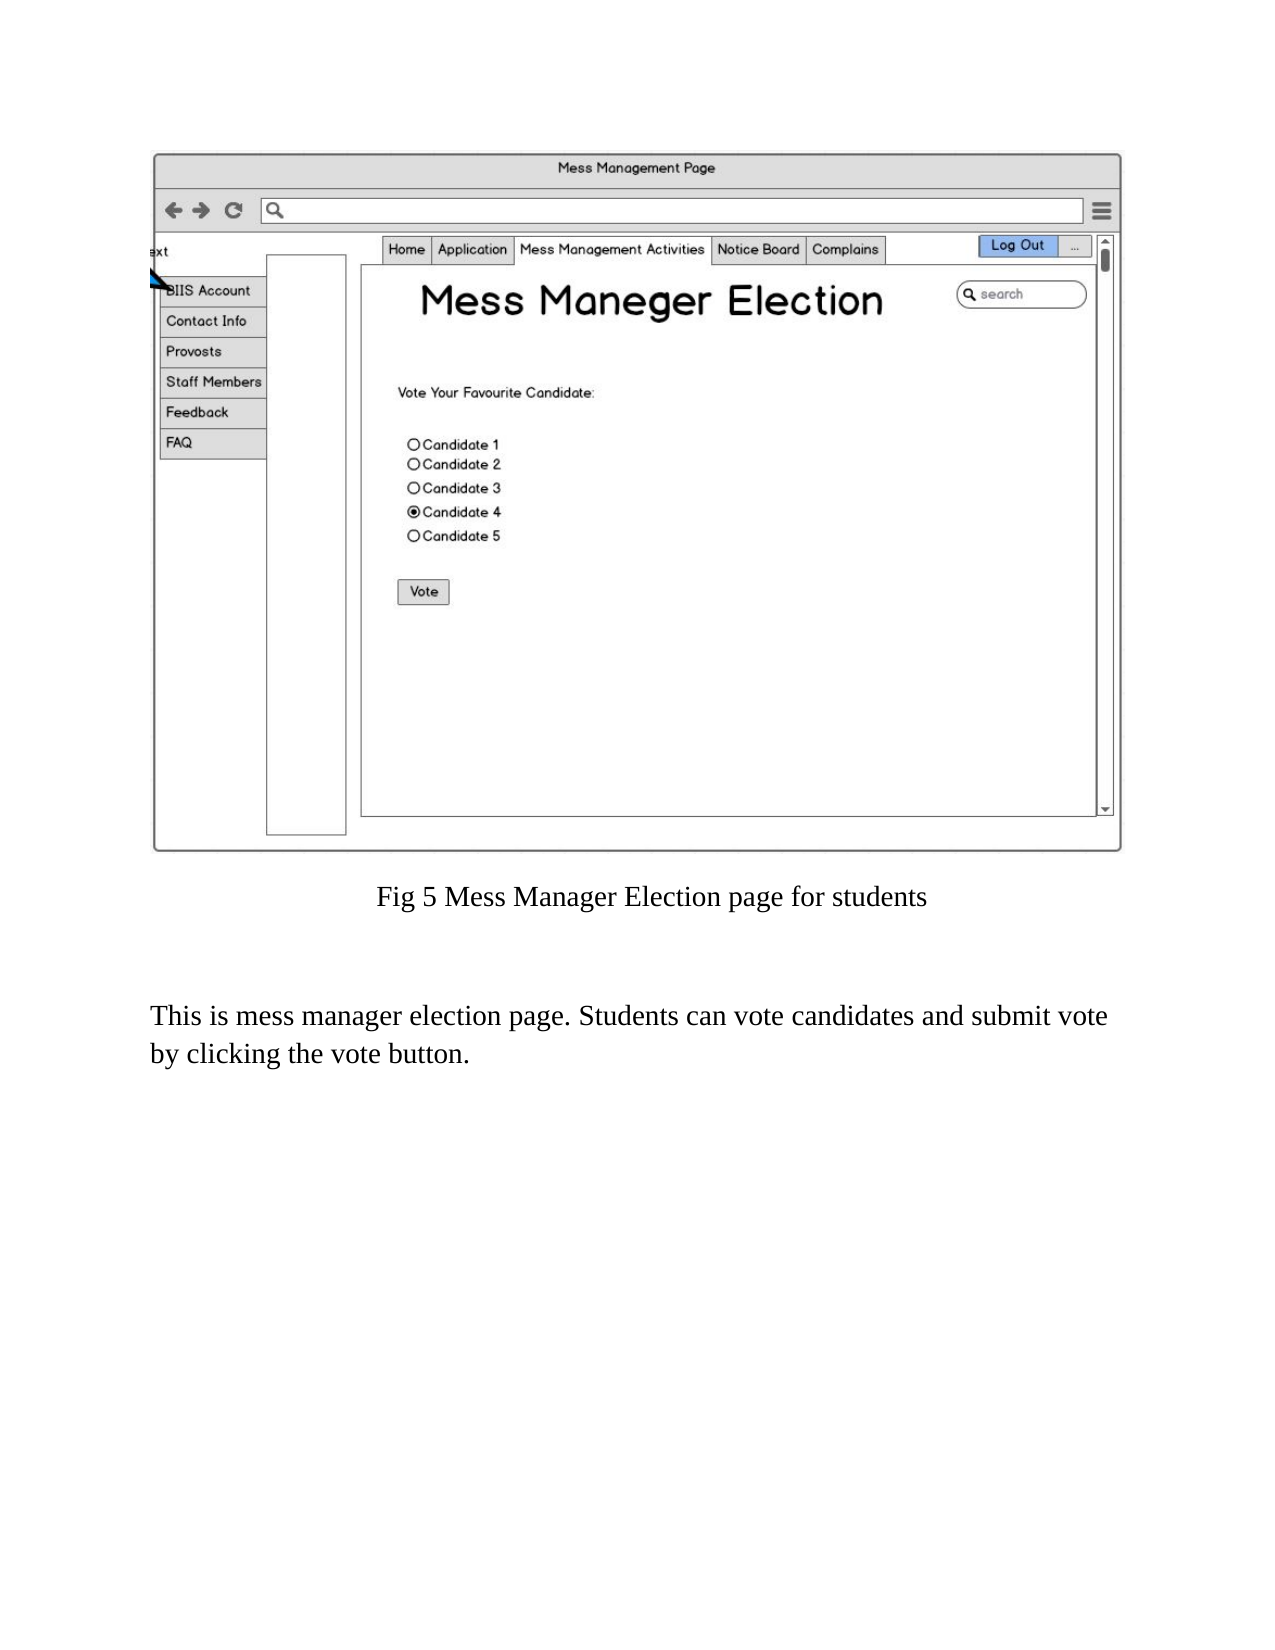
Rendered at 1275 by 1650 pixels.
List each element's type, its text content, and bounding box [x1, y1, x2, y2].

picture [150, 150, 1125, 854]
text This is mess manager election page. Students can vote candidates and submit vote by clicking the vote button. [150, 998, 1125, 1070]
text Fig 5 Mess Manager Election page for students [150, 879, 1125, 912]
